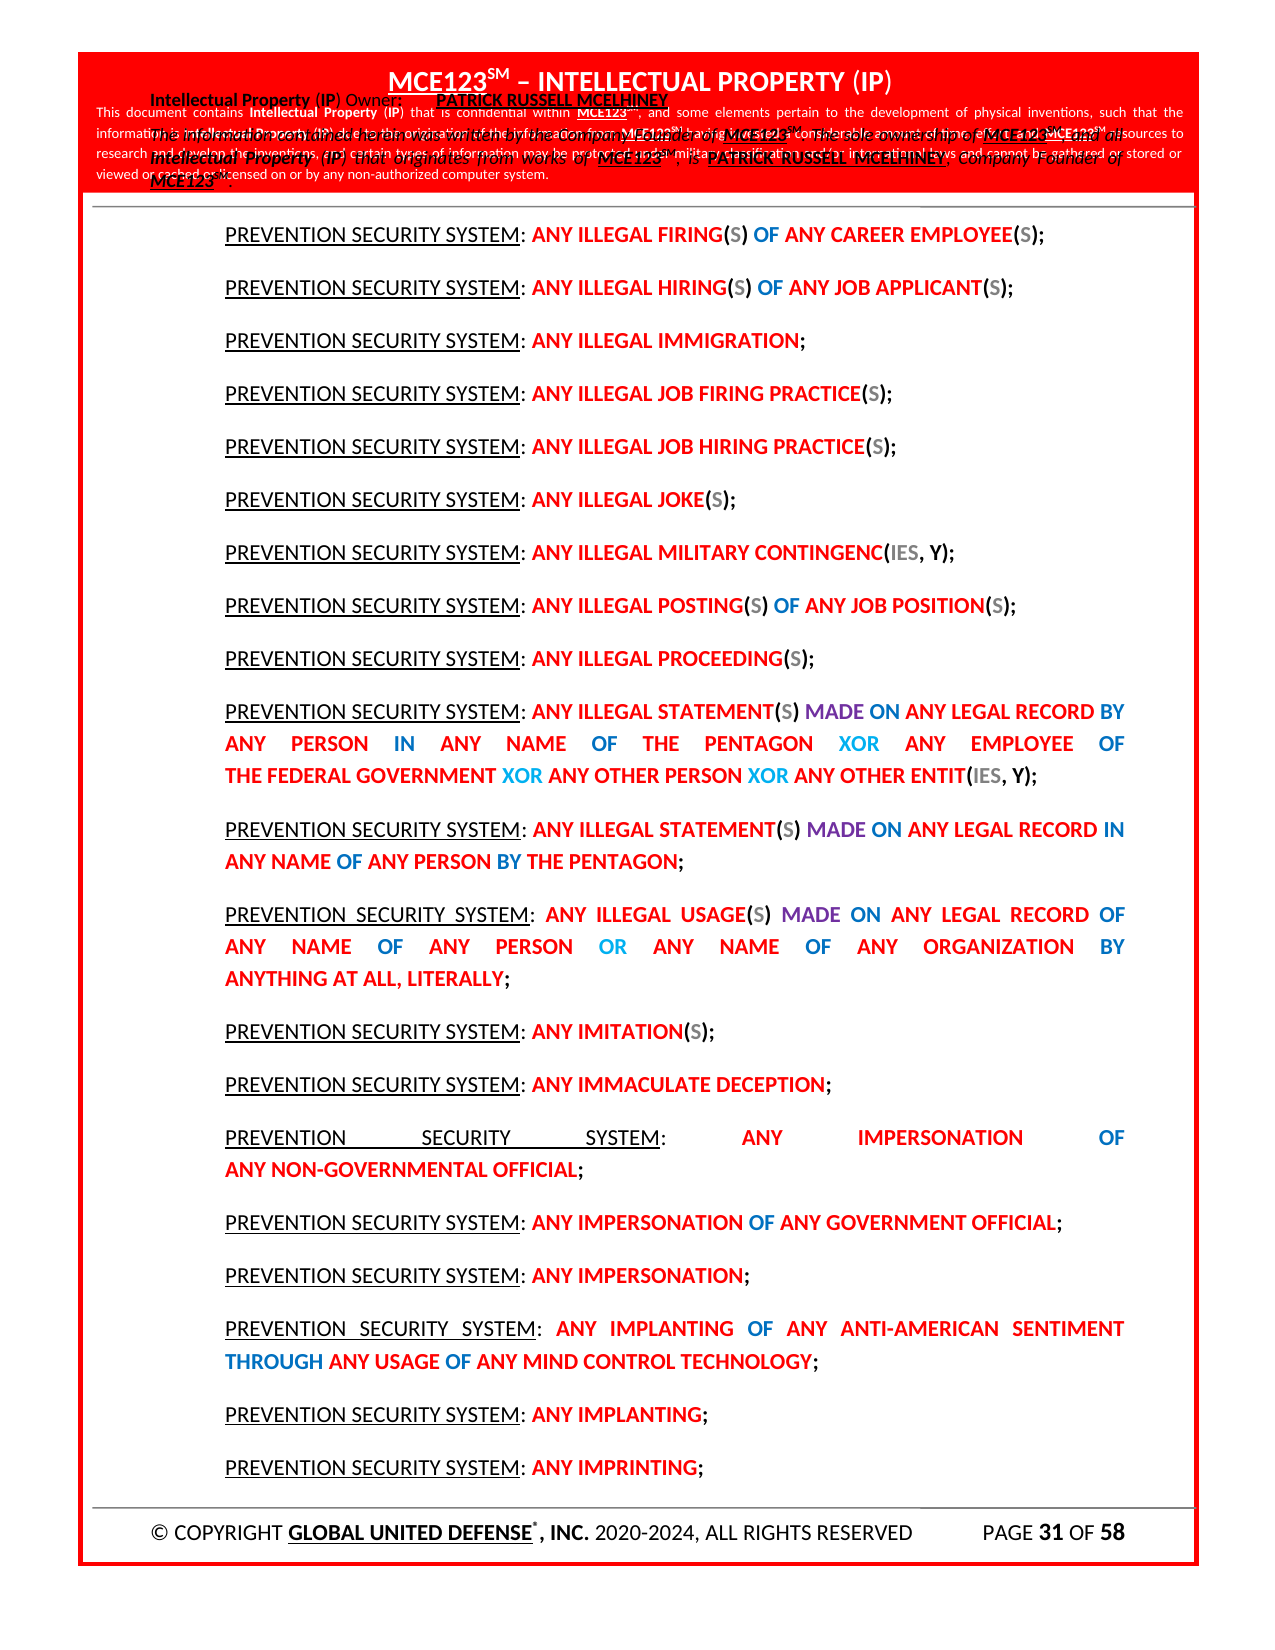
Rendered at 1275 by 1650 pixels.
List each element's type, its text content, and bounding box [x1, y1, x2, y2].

text PREVENTION SECURITY SYSTEM: ANY IMMACULATE DECEPTION; [225, 1070, 1125, 1098]
text PREVENTION SECURITY SYSTEM: ANY IMPLANTING OF ANY ANTI-AMERICAN SENTIMENT THROUGH ANY USAGE OF ANY MIND CONTROL TECHNOLOGY; [225, 1314, 1125, 1375]
text PREVENTION SECURITY SYSTEM: ANY ILLEGAL IMMIGRATION; [225, 326, 1125, 354]
text PREVENTION SECURITY SYSTEM: ANY ILLEGAL STATEMENT(S) MADE ON ANY LEGAL RECORD BY ANY PERSON IN ANY NAME OF THE PENTAGON XOR ANY EMPLOYEE OF THE FEDERAL GOVERNMENT XOR ANY OTHER PERSON XOR ANY OTHER ENTIT(IES, Y); [225, 697, 1125, 790]
text PREVENTION SECURITY SYSTEM: ANY ILLEGAL JOB HIRING PRACTICE(S); [225, 432, 1125, 460]
text PREVENTION SECURITY SYSTEM: ANY IMPLANTING; [225, 1400, 1125, 1428]
text PREVENTION SECURITY SYSTEM: ANY IMITATION(S); [225, 1017, 1125, 1045]
text PREVENTION SECURITY SYSTEM: ANY IMPRINTING; [225, 1453, 1125, 1481]
text PREVENTION SECURITY SYSTEM: ANY ILLEGAL JOB FIRING PRACTICE(S); [225, 379, 1125, 407]
text PREVENTION SECURITY SYSTEM: ANY ILLEGAL PROCEEDING(S); [225, 644, 1125, 672]
text PREVENTION SECURITY SYSTEM: ANY ILLEGAL POSTING(S) OF ANY JOB POSITION(S); [225, 591, 1125, 619]
text PREVENTION SECURITY SYSTEM: ANY IMPERSONATION OF ANY GOVERNMENT OFFICIAL; [225, 1208, 1125, 1237]
text PREVENTION SECURITY SYSTEM: ANY IMPERSONATION; [225, 1262, 1125, 1289]
text PREVENTION SECURITY SYSTEM: ANY ILLEGAL FIRING(S) OF ANY CAREER EMPLOYEE(S); [225, 220, 1125, 248]
text PREVENTION SECURITY SYSTEM: ANY ILLEGAL USAGE(S) MADE ON ANY LEGAL RECORD OF ANY NAME OF ANY PERSON OR ANY NAME OF ANY ORGANIZATION BY ANYTHING AT ALL, LITERALLY; [225, 900, 1125, 992]
text PREVENTION SECURITY SYSTEM: ANY ILLEGAL STATEMENT(S) MADE ON ANY LEGAL RECORD IN ANY NAME OF ANY PERSON BY THE PENTAGON; [225, 815, 1125, 875]
text PREVENTION SECURITY SYSTEM: ANY ILLEGAL HIRING(S) OF ANY JOB APPLICANT(S); [225, 273, 1125, 301]
text PREVENTION SECURITY SYSTEM: ANY ILLEGAL MILITARY CONTINGENC(IES, Y); [225, 538, 1125, 566]
text PREVENTION SECURITY SYSTEM: ANY IMPERSONATION OF ANY NON-GOVERNMENTAL OFFICIAL; [225, 1123, 1125, 1183]
text PREVENTION SECURITY SYSTEM: ANY ILLEGAL JOKE(S); [225, 485, 1125, 513]
